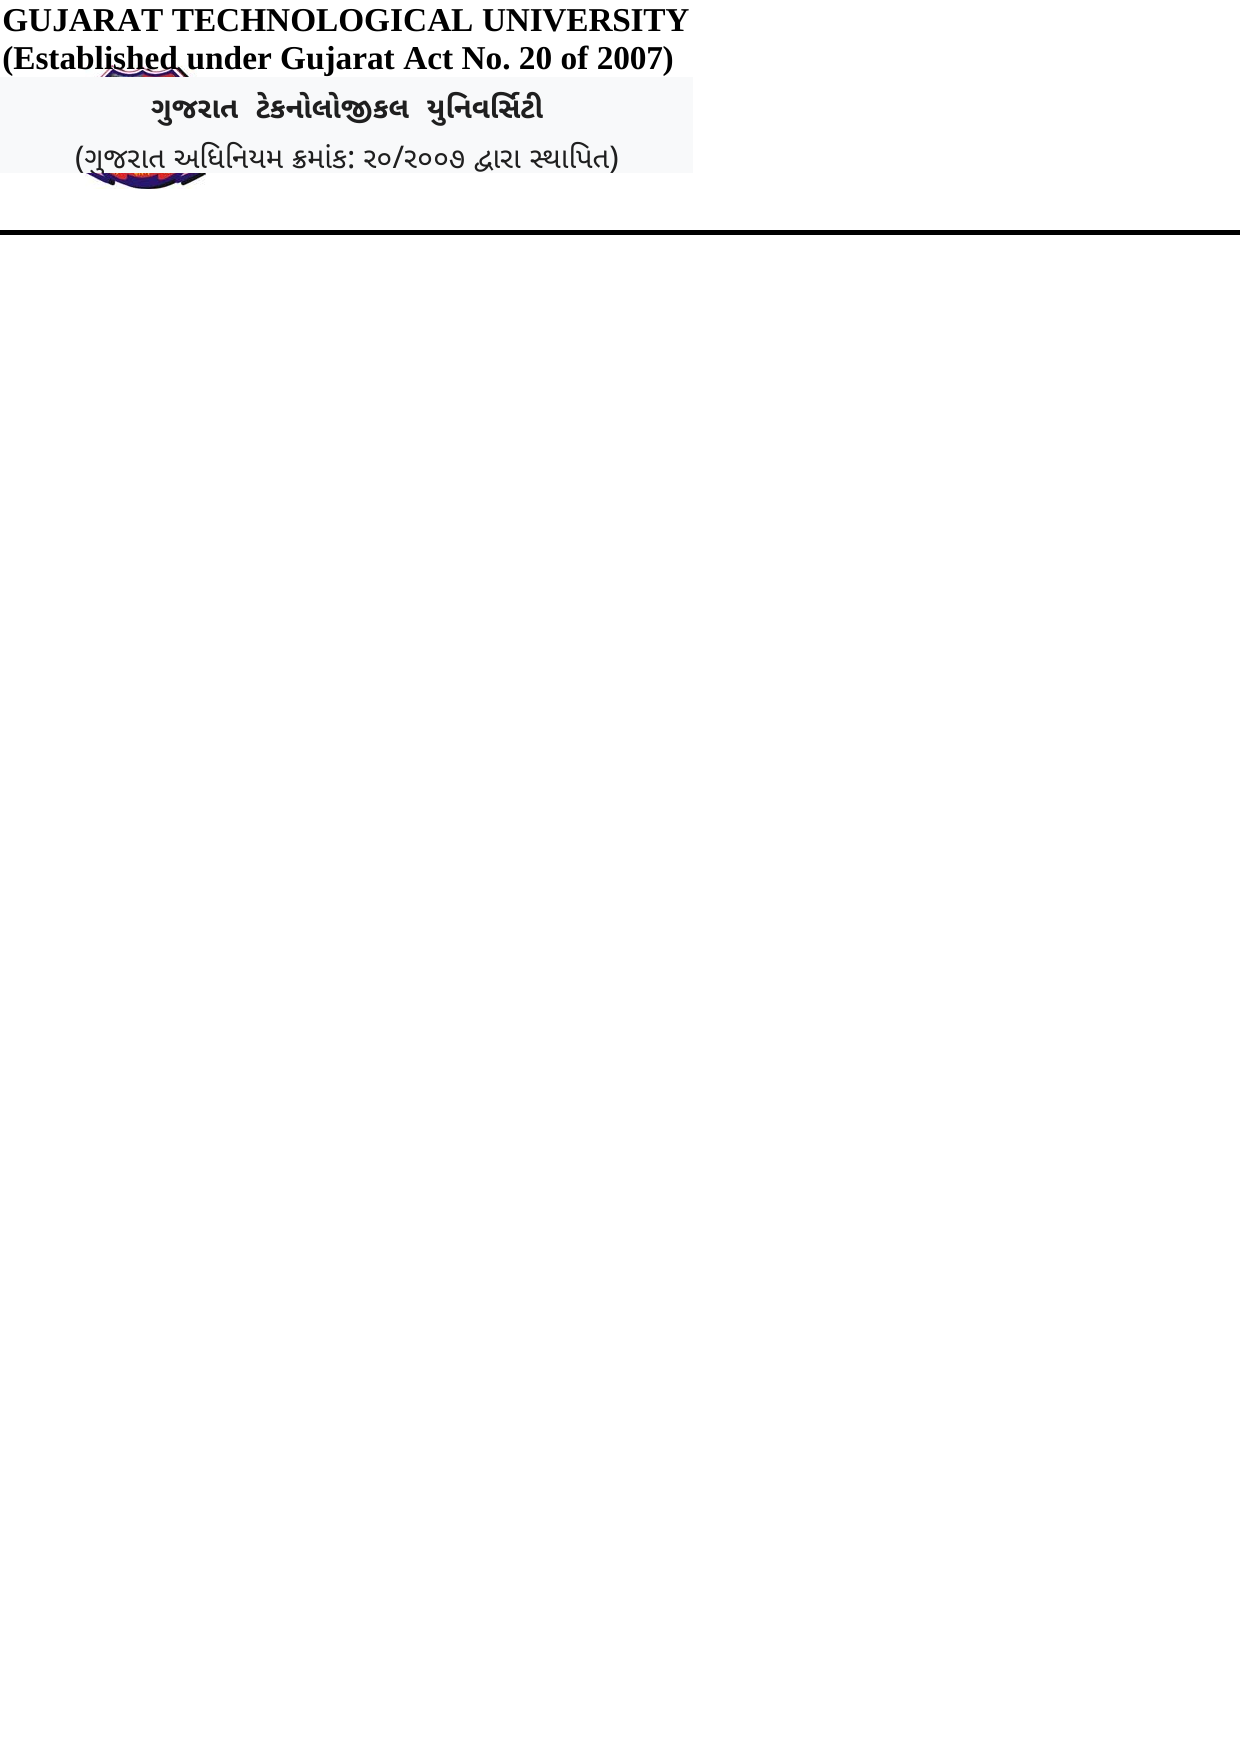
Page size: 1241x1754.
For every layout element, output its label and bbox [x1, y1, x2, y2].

picture [85, 65, 206, 77]
picture [85, 173, 206, 189]
